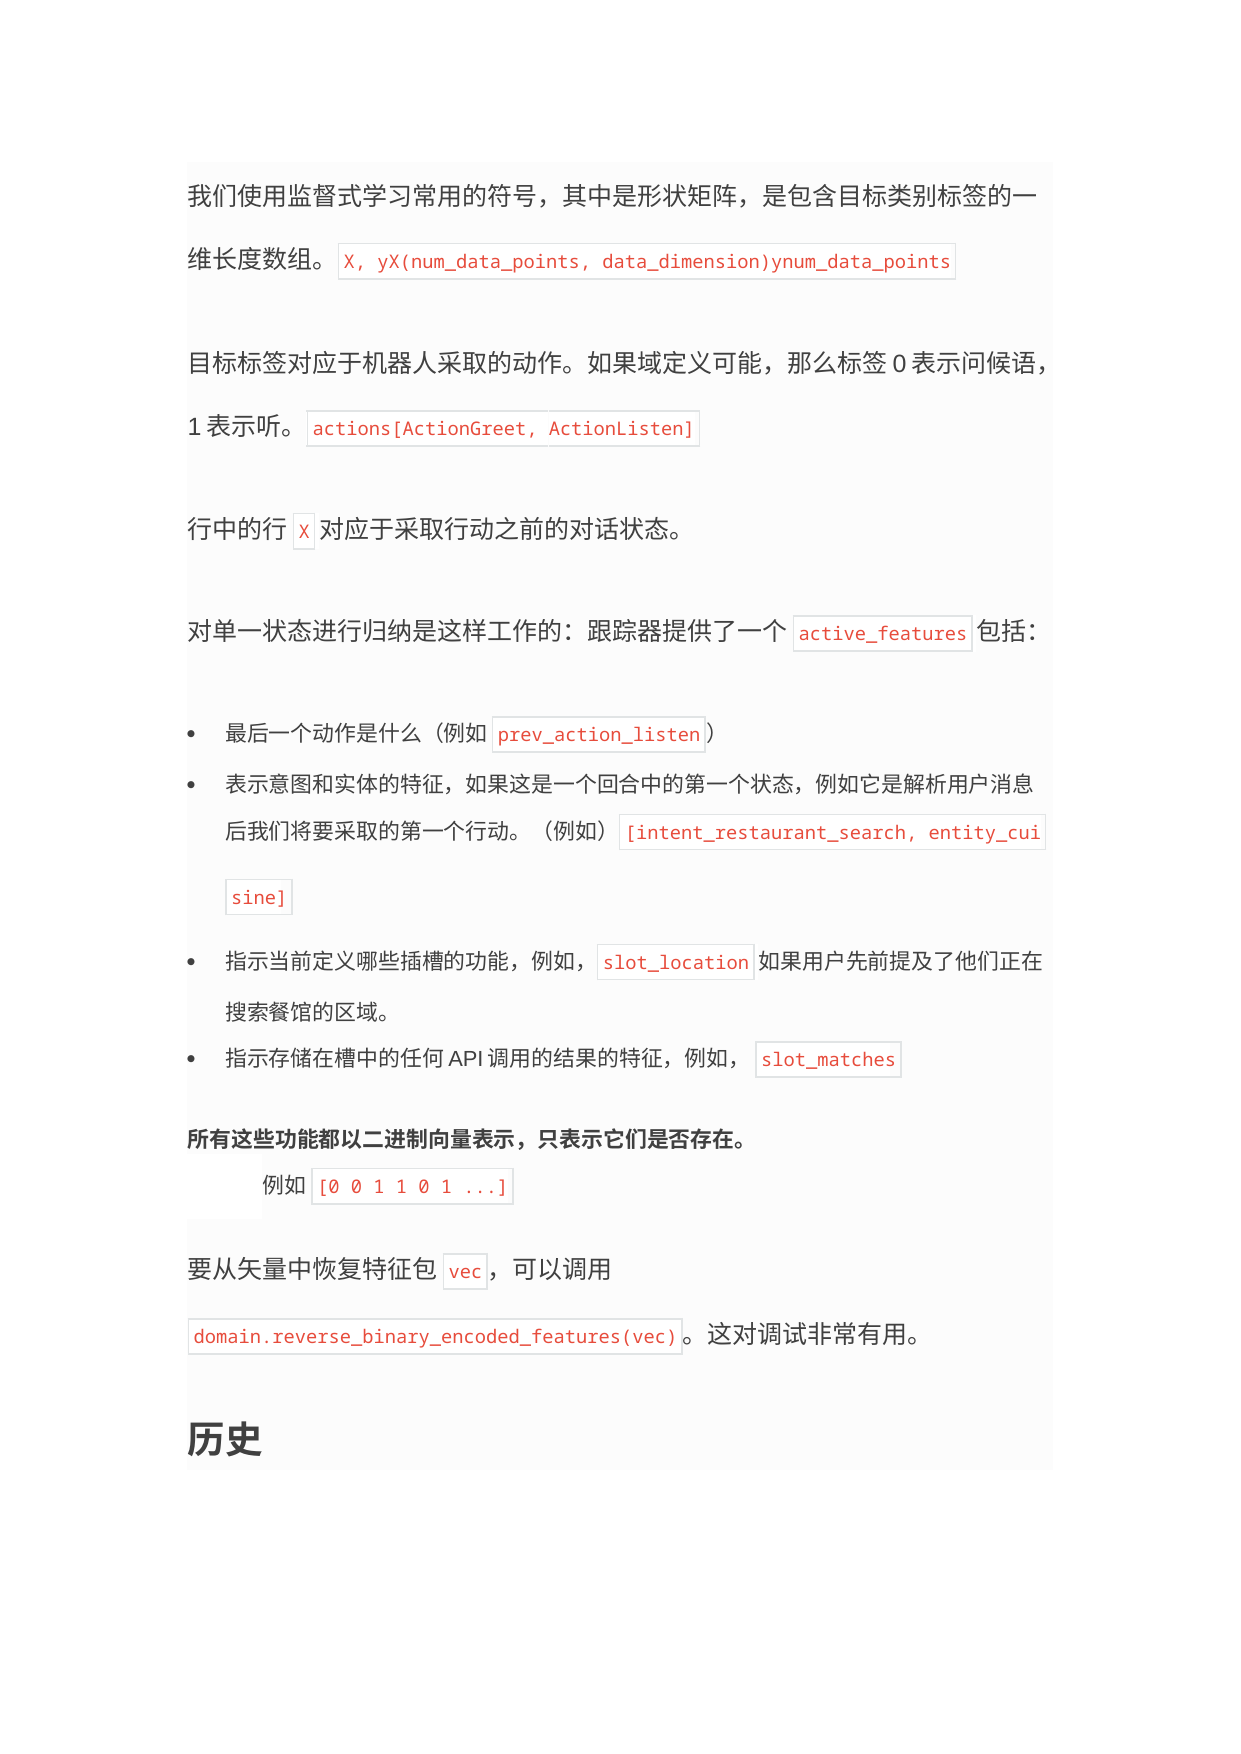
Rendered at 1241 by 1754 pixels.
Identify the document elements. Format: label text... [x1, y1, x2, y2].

list 指示当前定义哪些插槽的功能，例如，slot_location如果用户先前提及了他们正在搜索餐馆的区域。 [187, 929, 1053, 1027]
text 目标标签对应于机器人采取的动作。如果域定义可能，那么标签0表示问候语，1表示听。actions[ActionGreet, ActionListen] [187, 329, 1053, 459]
text 所有这些功能都以二进制向量表示，只表示它们是否存在。 [187, 1121, 1053, 1154]
list 表示意图和实体的特征，如果这是一个回合中的第一个状态，例如它是解析用户消息后我们将要采取的第一个行动。（例如）[intent_restaurant_search, entity_cuisine] [187, 767, 1053, 929]
list 指示存储在槽中的任何API调用的结果的特征，例如， slot_matches [187, 1027, 1053, 1092]
text 行中的行X对应于采取行动之前的对话状态。 [187, 497, 1053, 562]
text 要从矢量中恢复特征包vec，可以调用domain.reverse_binary_encoded_features(vec)。这对调试非常有用。 [187, 1237, 1053, 1367]
text 我们使用监督式学习常用的符号，其中是形状矩阵，是包含目标类别标签的一维长度数组。X, yX(num_data_points, data_dimension)ynum_data_points [187, 162, 1053, 292]
list 最后一个动作是什么（例如prev_action_listen） [187, 702, 1053, 767]
text 对单一状态进行归纳是这样工作的：跟踪器提供了一个active_features包括： [187, 599, 1053, 664]
subtitle 历史 [187, 1405, 1053, 1470]
text 例如 [0 0 1 1 0 1 ...] [262, 1154, 1053, 1219]
